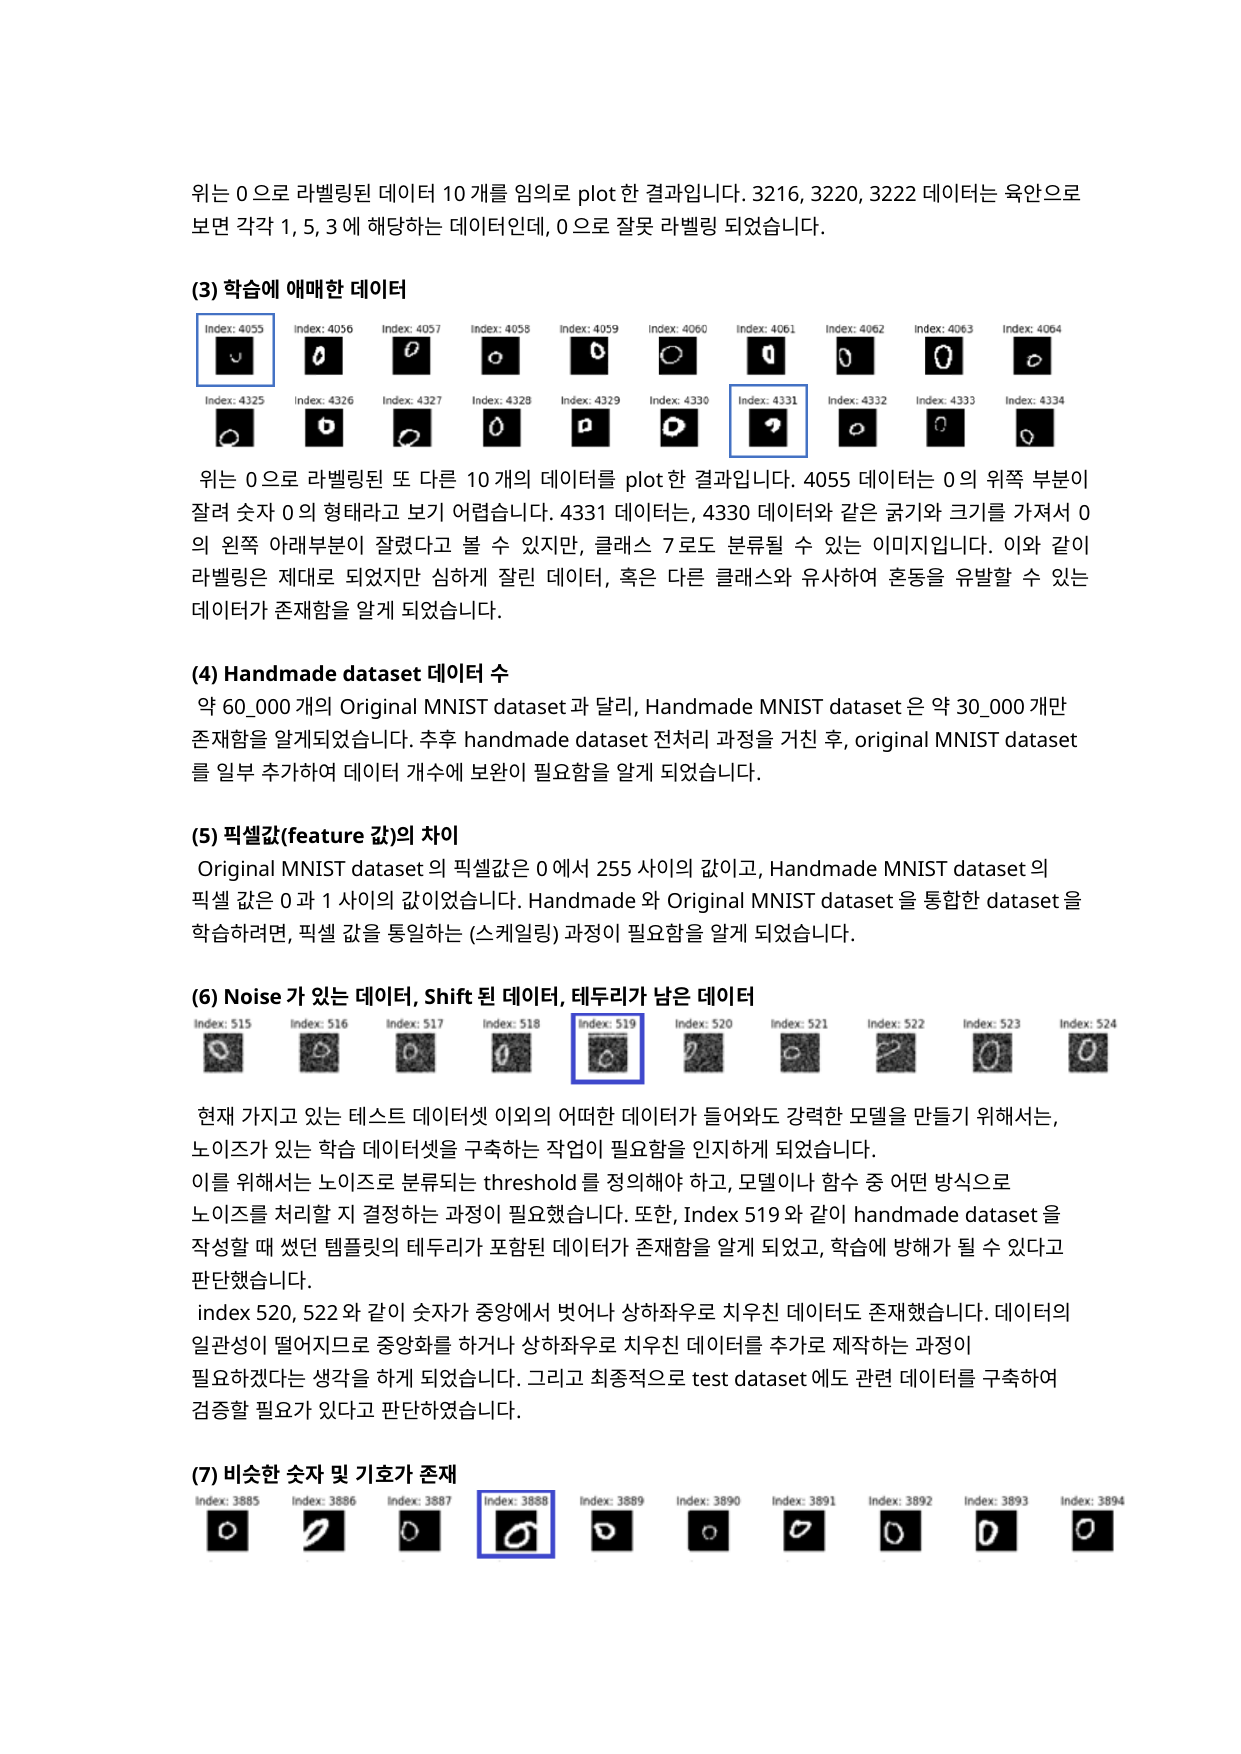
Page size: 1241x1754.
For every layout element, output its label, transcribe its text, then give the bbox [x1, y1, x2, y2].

text Original MNIST dataset의 픽셀값은 0에서 255 사이의 값이고, Handmade MNIST dataset의 픽셀 값은 0과 1 사이의 값이었습니다. Handmade 와 Original MNIST dataset을 통합한 dataset을 학습하려면, 픽셀 값을 통일하는 (스케일링) 과정이 필요함을 알게 되었습니다. [192, 852, 1090, 948]
text (5) 픽셀값(feature 값)의 차이 [192, 819, 1090, 849]
text 위는 0으로 라벨링된 데이터 10개를 임의로 plot한 결과입니다. 3216, 3220, 3222 데이터는 육안으로 보면 각각 1, 5, 3에 해당하는 데이터인데, 0으로 잘못 라벨링 되었습니다. [192, 177, 1090, 240]
text (6) Noise가 있는 데이터, Shift된 데이터, 테두리가 남은 데이터 [192, 981, 1090, 1011]
text 현재 가지고 있는 테스트 데이터셋 이외의 어떠한 데이터가 들어와도 강력한 모델을 만들기 위해서는, 노이즈가 있는 학습 데이터셋을 구축하는 작업이 필요함을 인지하게 되었습니다. [192, 1100, 1090, 1163]
text (4) Handmade dataset 데이터 수 [192, 658, 1090, 688]
text (7) 비슷한 숫자 및 기호가 존재 [192, 1458, 1090, 1488]
text 이를 위해서는 노이즈로 분류되는 threshold를 정의해야 하고, 모델이나 함수 중 어떤 방식으로 노이즈를 처리할 지 결정하는 과정이 필요했습니다. 또한, Index 519와 같이 handmade dataset을 작성할 때 썼던 템플릿의 테두리가 포함된 데이터가 존재함을 알게 되었고, 학습에 방해가 될 수 있다고 판단했습니다. [192, 1166, 1090, 1294]
picture [191, 1013, 1122, 1099]
text (3) 학습에 애매한 데이터 [192, 273, 1090, 303]
picture [191, 1490, 1131, 1567]
picture [191, 306, 1069, 462]
text 위는 0으로 라벨링된 또 다른 10개의 데이터를 plot한 결과입니다. 4055 데이터는 0의 위쪽 부분이 잘려 숫자 0의 형태라고 보기 어렵습니다. 4331 데이터는, 4330 데이터와 같은 굵기와 크기를 가져서 0의 왼쪽 아래부분이 잘렸다고 볼 수 있지만, 클래스 7로도 분류될 수 있는 이미지입니다. 이와 같이 라벨링은 제대로 되었지만 심하게 잘린 데이터, 혹은 다른 클래스와 유사하여 혼동을 유발할 수 있는 데이터가 존재함을 알게 되었습니다. [192, 463, 1090, 625]
text 약 60_000개의 Original MNIST dataset과 달리, Handmade MNIST dataset은 약 30_000개만 존재함을 알게되었습니다. 추후 handmade dataset 전처리 과정을 거친 후, original MNIST dataset를 일부 추가하여 데이터 개수에 보완이 필요함을 알게 되었습니다. [192, 690, 1090, 786]
text index 520, 522와 같이 숫자가 중앙에서 벗어나 상하좌우로 치우친 데이터도 존재했습니다. 데이터의 일관성이 떨어지므로 중앙화를 하거나 상하좌우로 치우친 데이터를 추가로 제작하는 과정이 필요하겠다는 생각을 하게 되었습니다. 그리고 최종적으로 test dataset에도 관련 데이터를 구축하여 검증할 필요가 있다고 판단하였습니다. [192, 1297, 1090, 1425]
